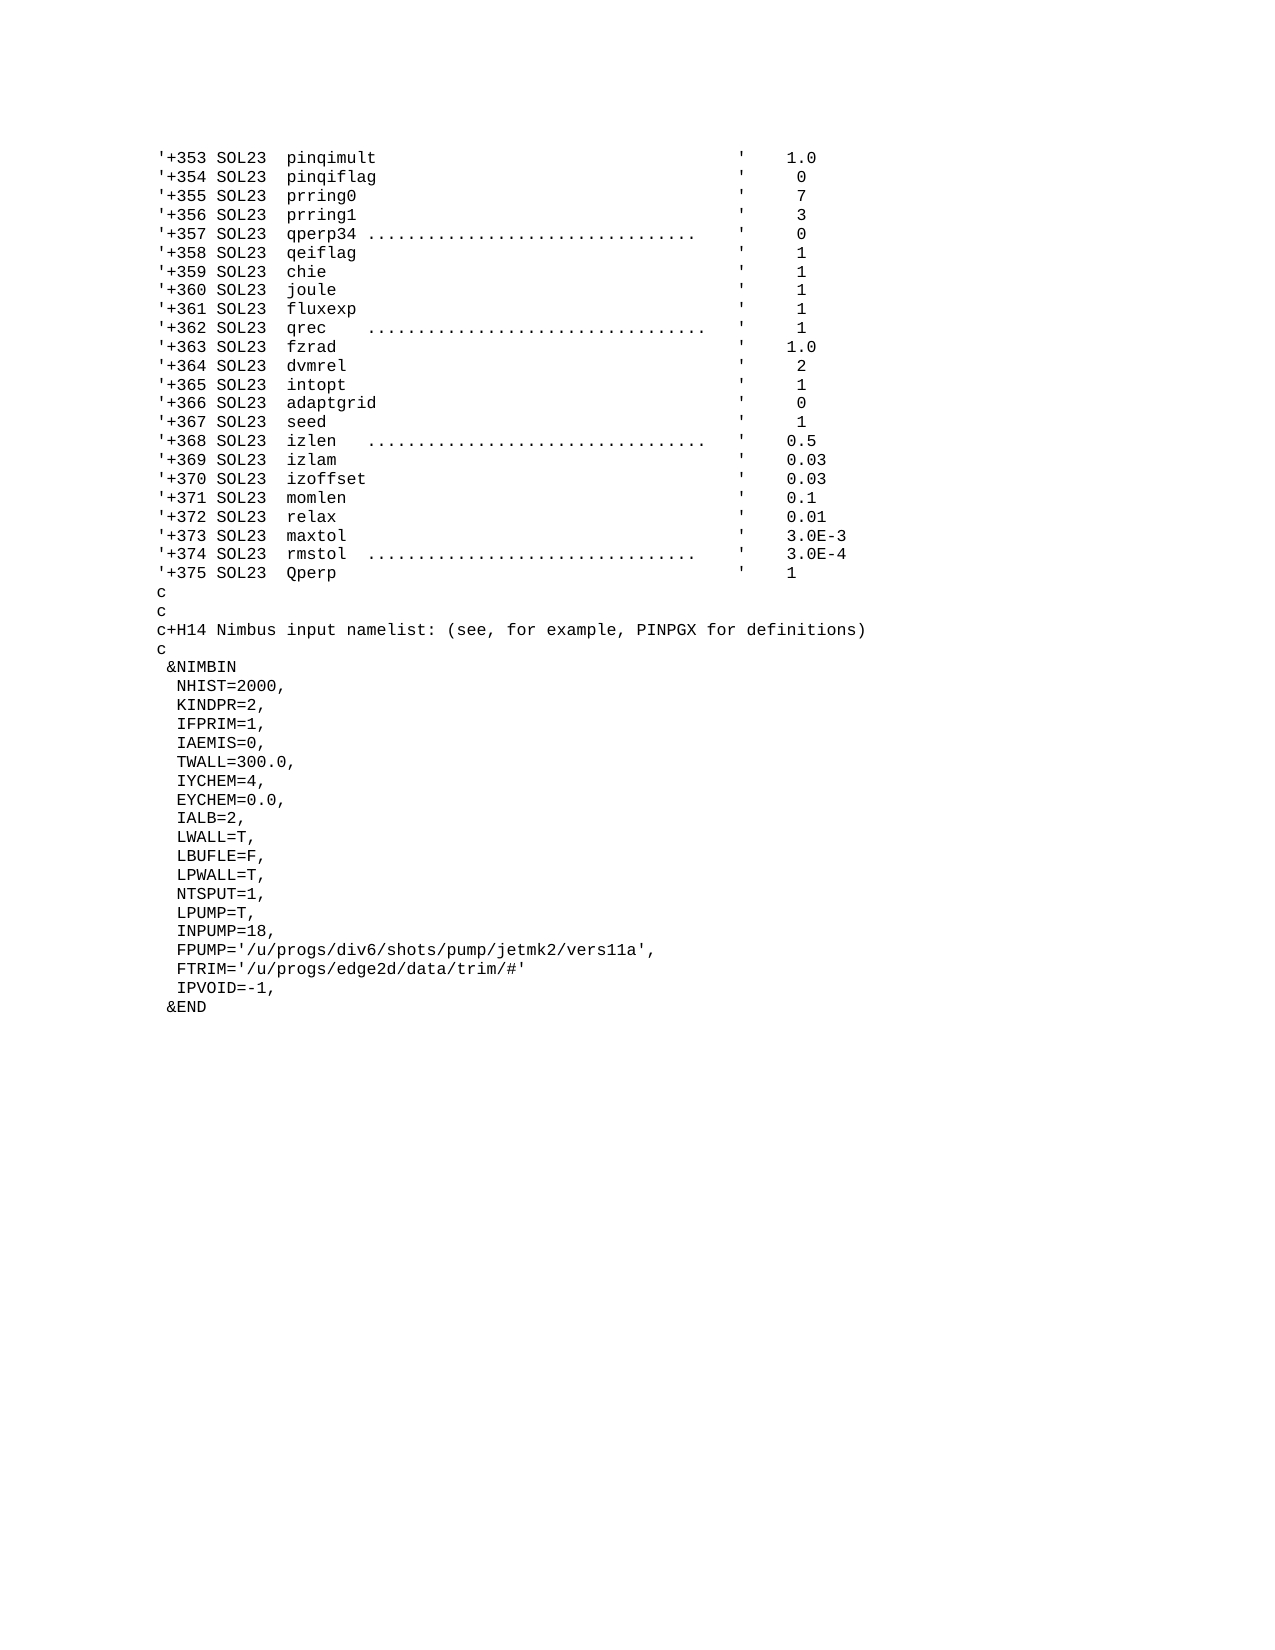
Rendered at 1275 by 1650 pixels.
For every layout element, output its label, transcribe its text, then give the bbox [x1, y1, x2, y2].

text FTRIM='/u/progs/edge2d/data/trim/#' [156, 961, 1118, 979]
text '+367 SOL23 seed ' 1 [156, 414, 1118, 433]
text '+355 SOL23 prring0 ' 7 [156, 188, 1118, 207]
text IALB=2, [156, 810, 1118, 829]
text '+361 SOL23 fluxexp ' 1 [156, 301, 1118, 320]
text '+359 SOL23 chie ' 1 [156, 263, 1118, 282]
text &END [156, 998, 1118, 1017]
text '+370 SOL23 izoffset ' 0.03 [156, 471, 1118, 489]
text IPVOID=-1, [156, 979, 1118, 998]
text NHIST=2000, [156, 678, 1118, 697]
text '+366 SOL23 adaptgrid ' 0 [156, 395, 1118, 414]
text '+356 SOL23 prring1 ' 3 [156, 207, 1118, 225]
text LBUFLE=F, [156, 848, 1118, 866]
text '+362 SOL23 qrec .................................. ' 1 [156, 320, 1118, 338]
text '+357 SOL23 qperp34 ................................. ' 0 [156, 225, 1118, 244]
text '+369 SOL23 izlam ' 0.03 [156, 452, 1118, 471]
text NTSPUT=1, [156, 885, 1118, 904]
text IYCHEM=4, [156, 772, 1118, 791]
text '+364 SOL23 dvmrel ' 2 [156, 357, 1118, 376]
text c [156, 640, 1118, 659]
text '+353 SOL23 pinqimult ' 1.0 [156, 150, 1118, 169]
text c+H14 Nimbus input namelist: (see, for example, PINPGX for definitions) [156, 621, 1118, 640]
text '+363 SOL23 fzrad ' 1.0 [156, 338, 1118, 357]
text IAEMIS=0, [156, 734, 1118, 753]
text LPUMP=T, [156, 904, 1118, 923]
text '+372 SOL23 relax ' 0.01 [156, 508, 1118, 527]
text KINDPR=2, [156, 697, 1118, 716]
text &NIMBIN [156, 659, 1118, 678]
text '+375 SOL23 Qperp ' 1 [156, 565, 1118, 584]
text c [156, 584, 1118, 602]
text LWALL=T, [156, 829, 1118, 848]
text '+360 SOL23 joule ' 1 [156, 282, 1118, 301]
text FPUMP='/u/progs/div6/shots/pump/jetmk2/vers11a', [156, 942, 1118, 961]
text '+368 SOL23 izlen .................................. ' 0.5 [156, 433, 1118, 452]
text '+358 SOL23 qeiflag ' 1 [156, 244, 1118, 263]
text '+365 SOL23 intopt ' 1 [156, 376, 1118, 395]
text '+373 SOL23 maxtol ' 3.0E-3 [156, 527, 1118, 546]
text EYCHEM=0.0, [156, 791, 1118, 810]
text TWALL=300.0, [156, 753, 1118, 772]
text '+374 SOL23 rmstol ................................. ' 3.0E-4 [156, 546, 1118, 565]
text LPWALL=T, [156, 866, 1118, 885]
text INPUMP=18, [156, 923, 1118, 942]
text IFPRIM=1, [156, 716, 1118, 734]
text '+354 SOL23 pinqiflag ' 0 [156, 169, 1118, 188]
text '+371 SOL23 momlen ' 0.1 [156, 489, 1118, 508]
text c [156, 602, 1118, 621]
